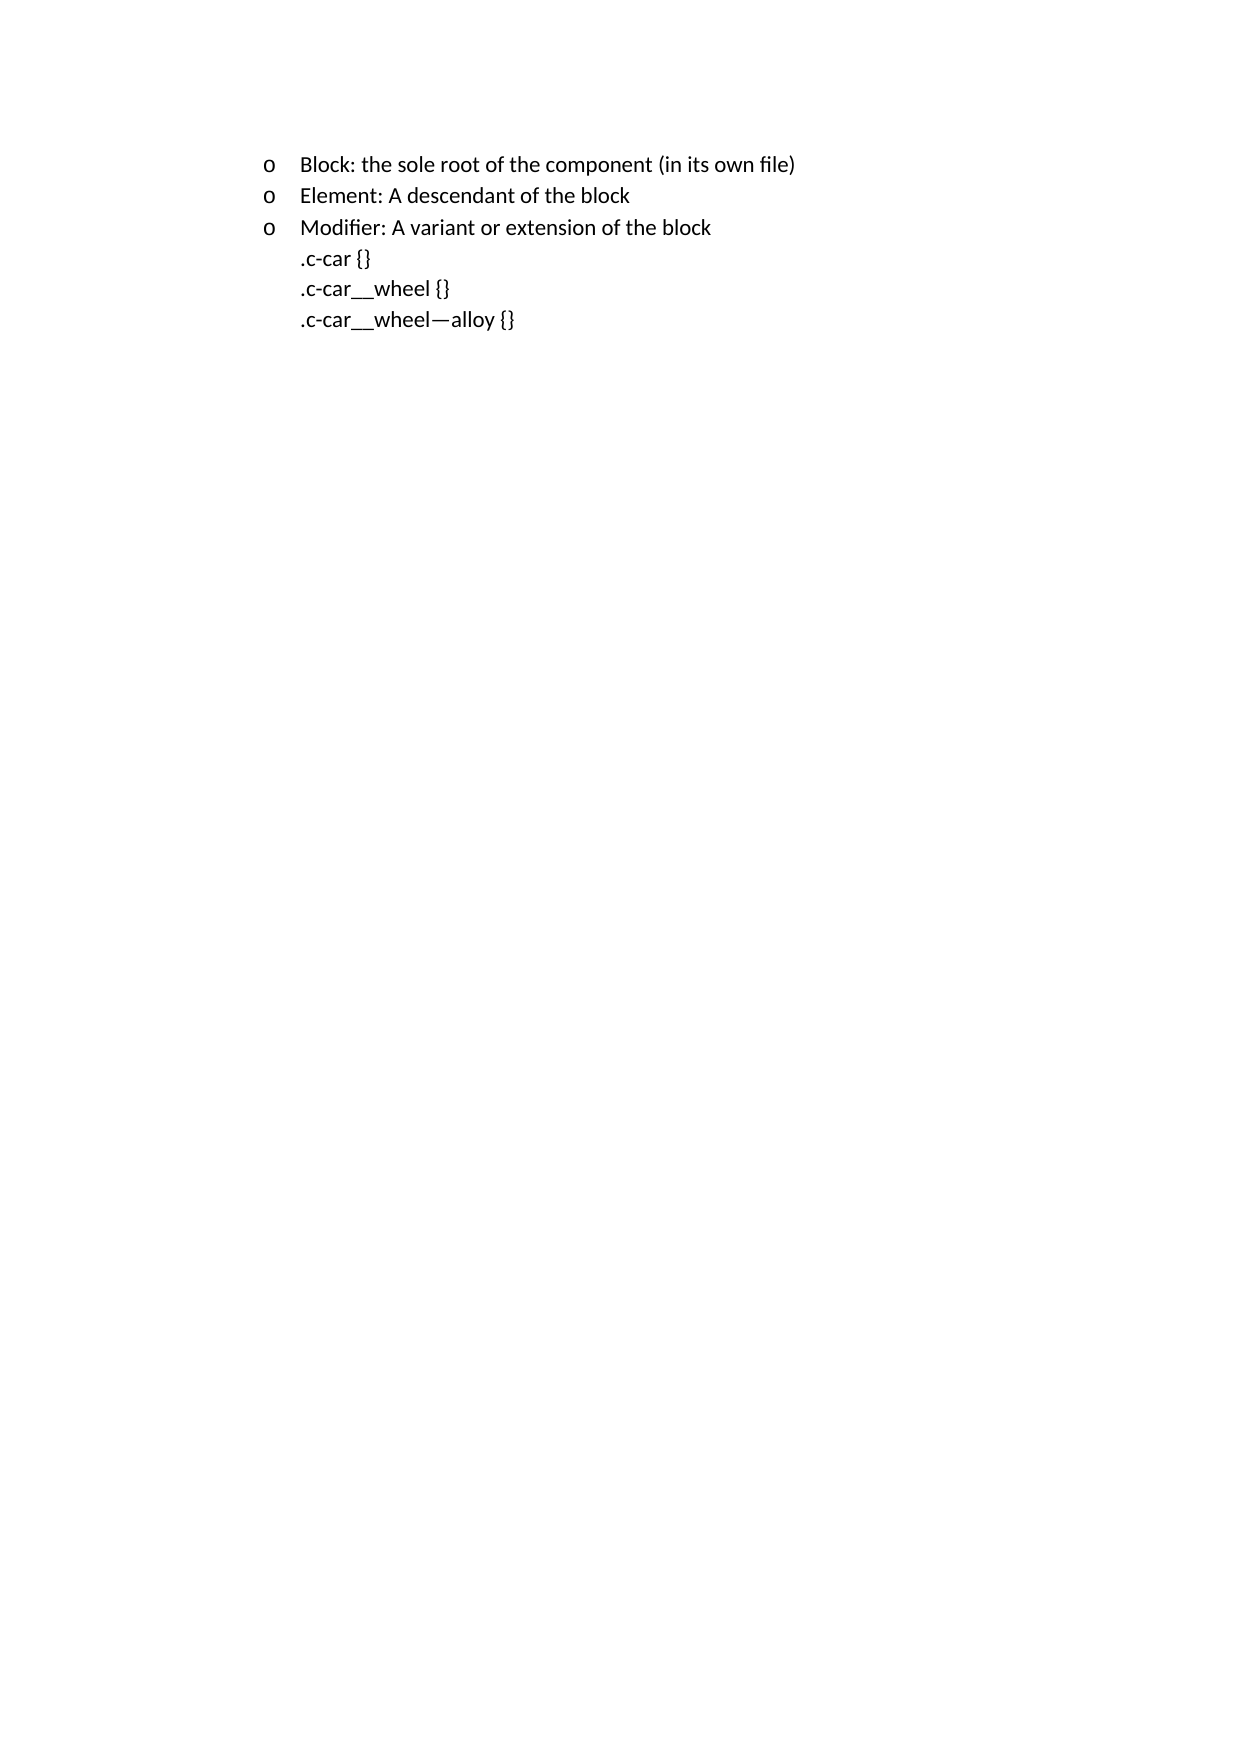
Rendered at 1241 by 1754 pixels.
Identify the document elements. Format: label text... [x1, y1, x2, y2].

list Modifier: A variant or extension of the block [262, 213, 1090, 242]
list .c-car {} [300, 244, 1090, 272]
list .c-car__wheel {} [300, 274, 1090, 303]
list Element: A descendant of the block [262, 181, 1090, 211]
list .c-car__wheel—alloy {} [300, 305, 1090, 333]
list Block: the sole root of the component (in its own file) [262, 150, 1090, 179]
